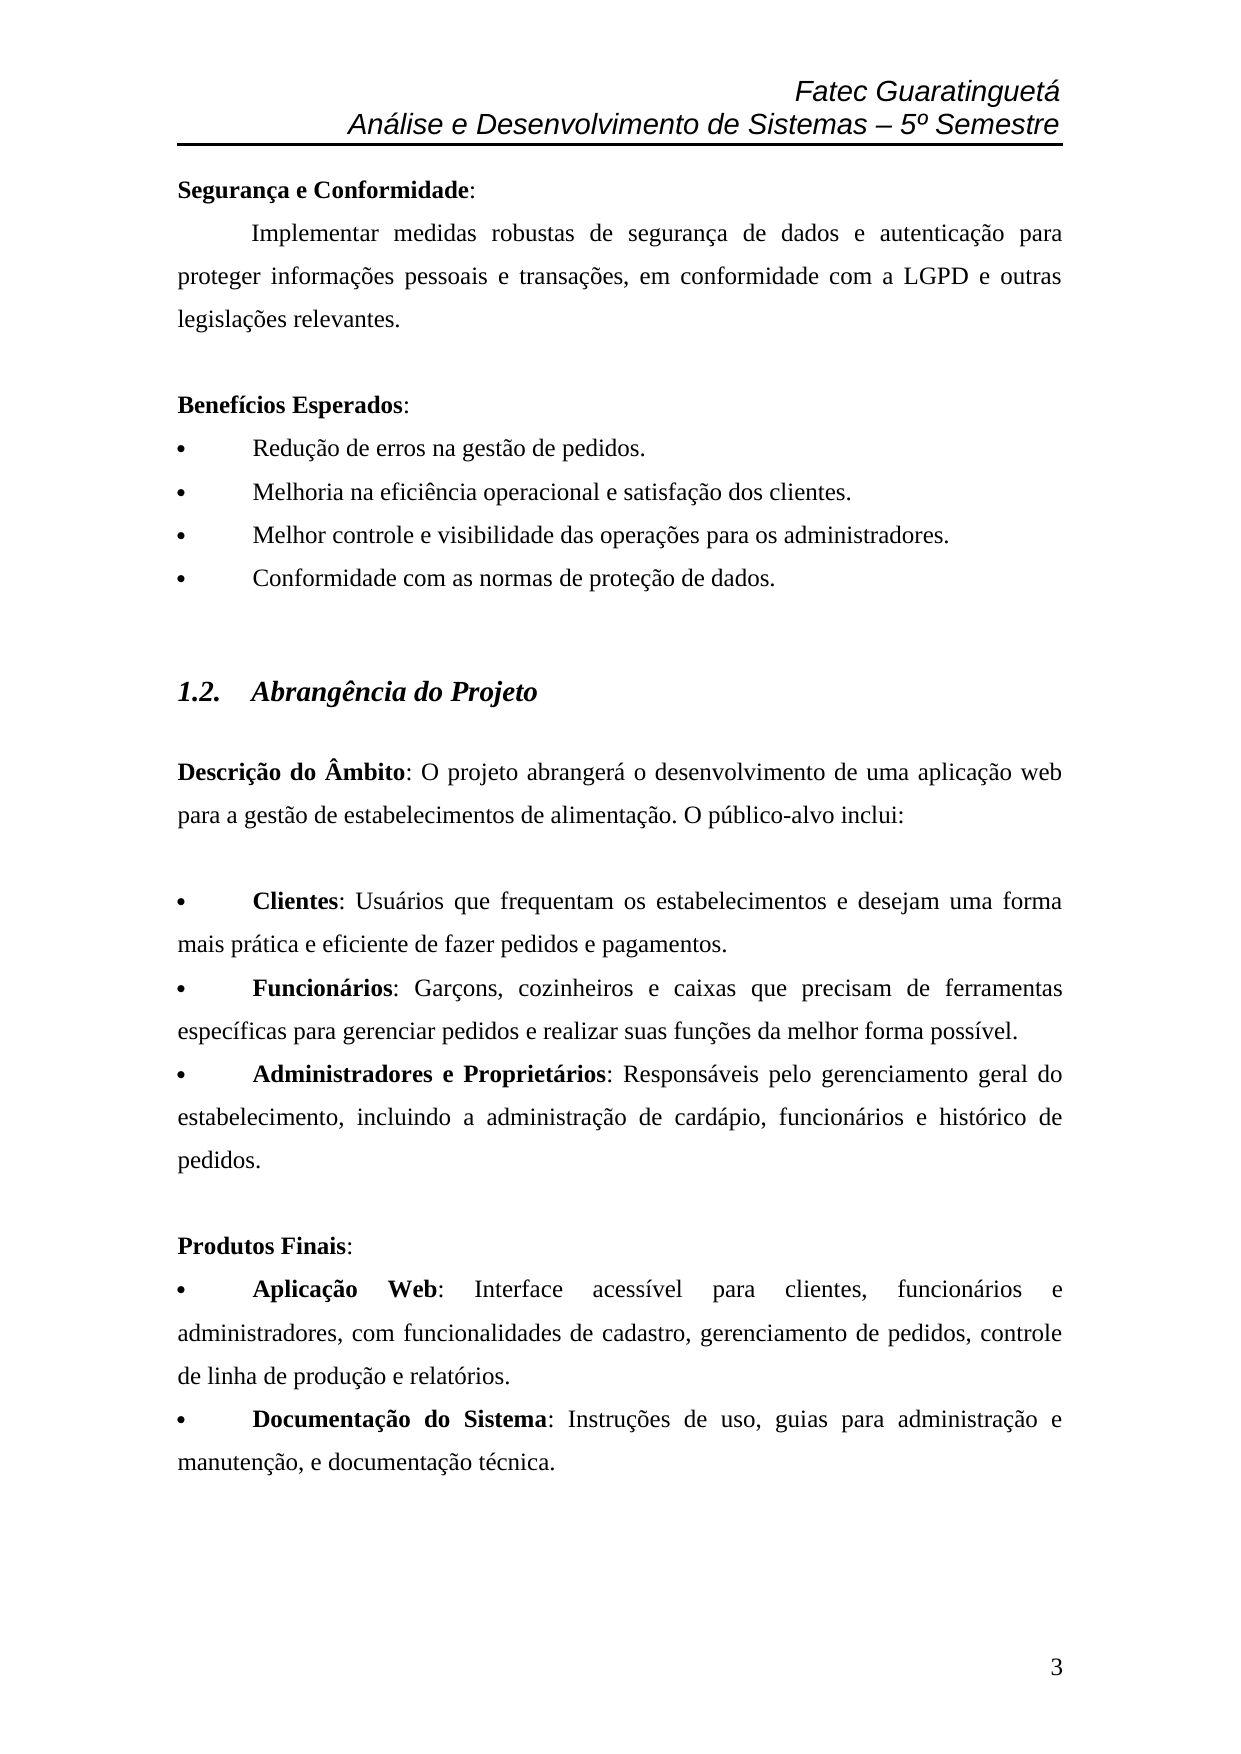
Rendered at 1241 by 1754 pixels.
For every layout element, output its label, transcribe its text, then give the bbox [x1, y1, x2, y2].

list Melhoria na eficiência operacional e satisfação dos clientes. [177, 477, 1063, 505]
text Implementar medidas robustas de segurança de dados e autenticação para proteger informações pessoais e transações, em conformidade com a LGPD e outras legislações relevantes. [177, 218, 1063, 333]
text Benefícios Esperados: [177, 390, 1063, 419]
list Aplicação Web: Interface acessível para clientes, funcionários e administradores, com funcionalidades de cadastro, gerenciamento de pedidos, controle de linha de produção e relatórios. [177, 1274, 1063, 1389]
list Conformidade com as normas de proteção de dados. [177, 563, 1063, 592]
list Redução de erros na gestão de pedidos. [177, 433, 1063, 462]
subtitle 1.2. Abrangência do Projeto [177, 674, 1063, 708]
list Melhor controle e visibilidade das operações para os administradores. [177, 520, 1063, 548]
list Funcionários: Garçons, cozinheiros e caixas que precisam de ferramentas específicas para gerenciar pedidos e realizar suas funções da melhor forma possível. [177, 973, 1063, 1044]
text Descrição do Âmbito: O projeto abrangerá o desenvolvimento de uma aplicação web para a gestão de estabelecimentos de alimentação. O público-alvo inclui: [177, 757, 1063, 829]
list Documentação do Sistema: Instruções de uso, guias para administração e manutenção, e documentação técnica. [177, 1404, 1063, 1476]
text Segurança e Conformidade: [177, 175, 1063, 203]
text Produtos Finais: [177, 1231, 1063, 1260]
list Clientes: Usuários que frequentam os estabelecimentos e desejam uma forma mais prática e eficiente de fazer pedidos e pagamentos. [177, 886, 1063, 958]
list Administradores e Proprietários: Responsáveis pelo gerenciamento geral do estabelecimento, incluindo a administração de cardápio, funcionários e histórico de pedidos. [177, 1059, 1063, 1174]
